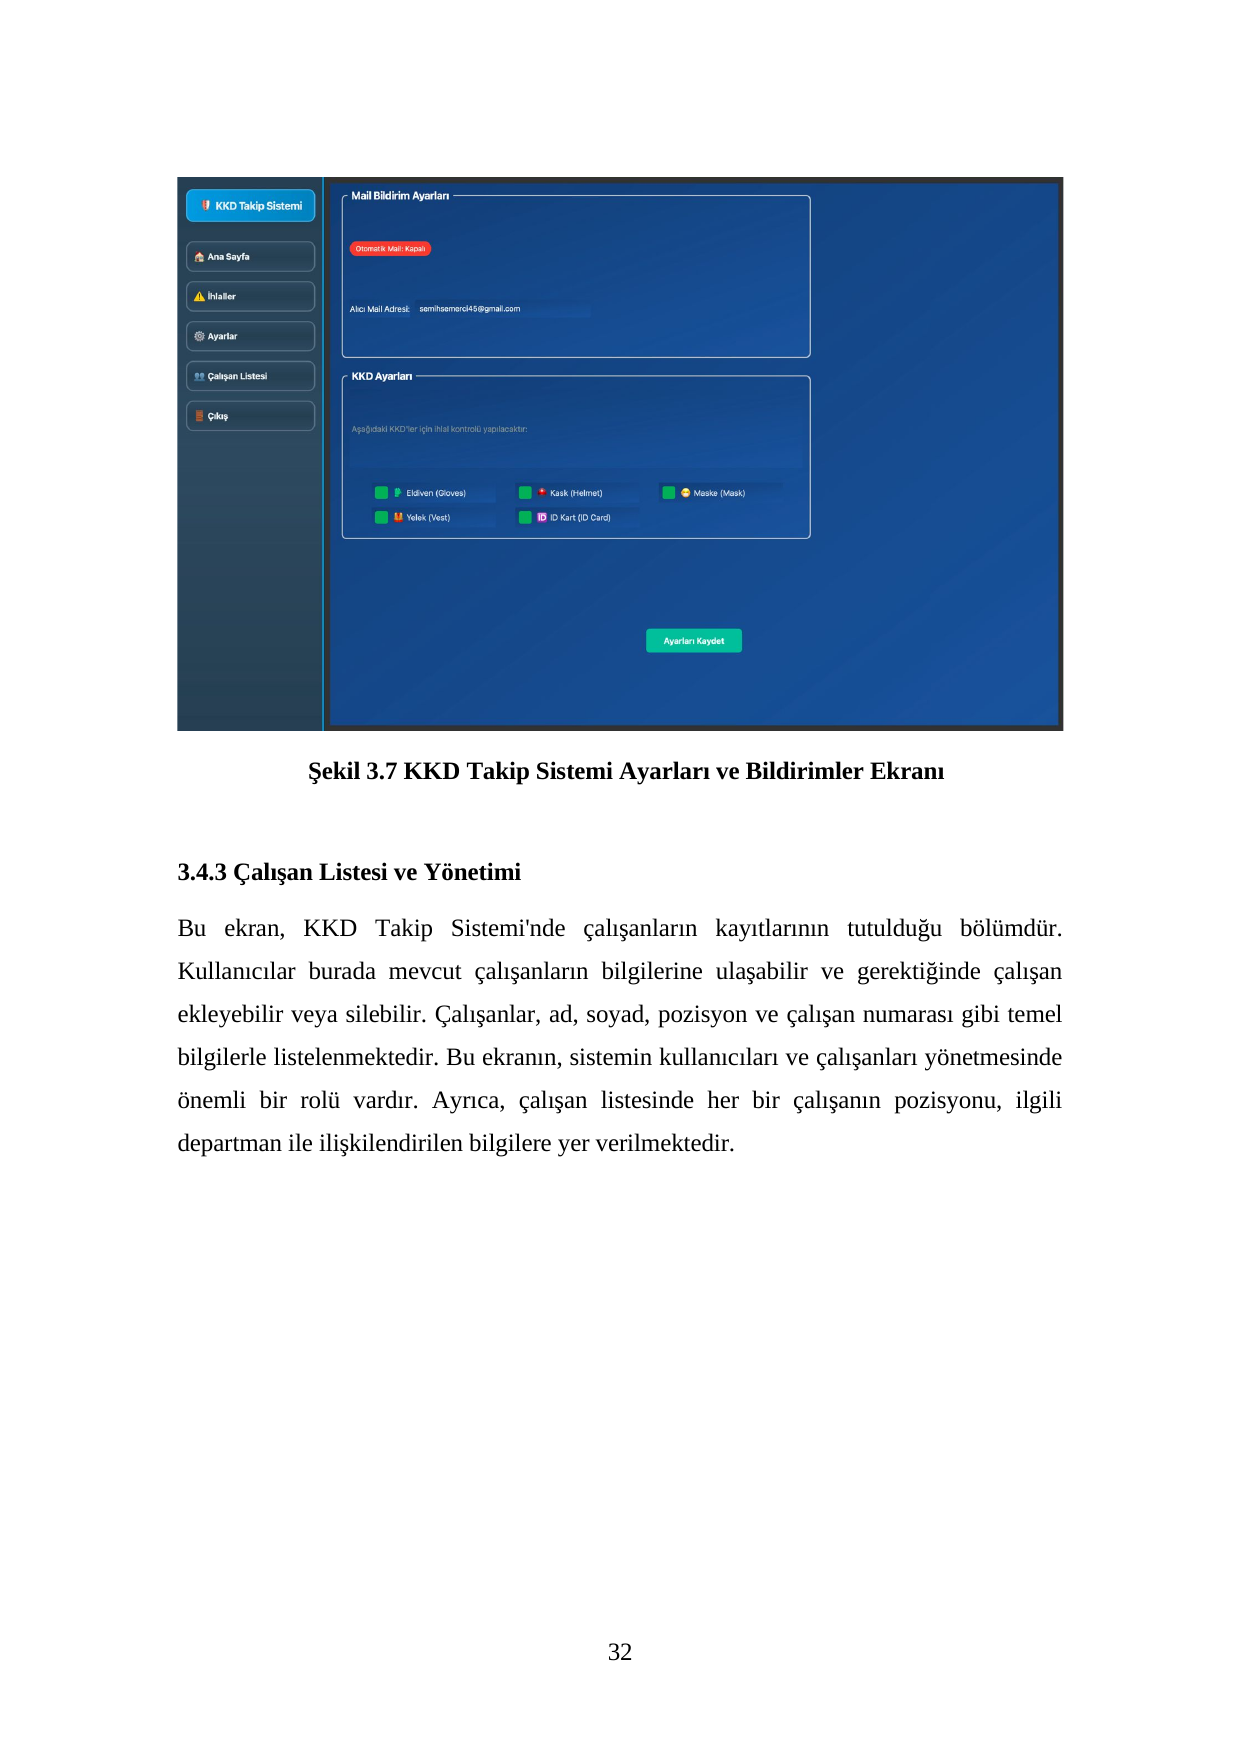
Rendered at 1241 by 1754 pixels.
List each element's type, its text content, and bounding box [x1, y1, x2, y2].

text Bu ekran, KKD Takip Sistemi'nde çalışanların kayıtlarının tutulduğu bölümdür. Kullanıcılar burada mevcut çalışanların bilgilerine ulaşabilir ve gerektiğinde çalışan ekleyebilir veya silebilir. Çalışanlar, ad, soyad, pozisyon ve çalışan numarası gibi temel bilgilerle listelenmektedir. Bu ekranın, sistemin kullanıcıları ve çalışanları yönetmesinde önemli bir rolü vardır. Ayrıca, çalışan listesinde her bir çalışanın pozisyonu, ilgili departman ile ilişkilendirilen bilgilere yer verilmektedir. [177, 913, 1063, 1157]
subtitle 3.4.3 Çalışan Listesi ve Yönetimi [177, 857, 1063, 886]
picture [177, 177, 1064, 731]
text Şekil 3.7 KKD Takip Sistemi Ayarları ve Bildirimler Ekranı [177, 756, 1075, 785]
